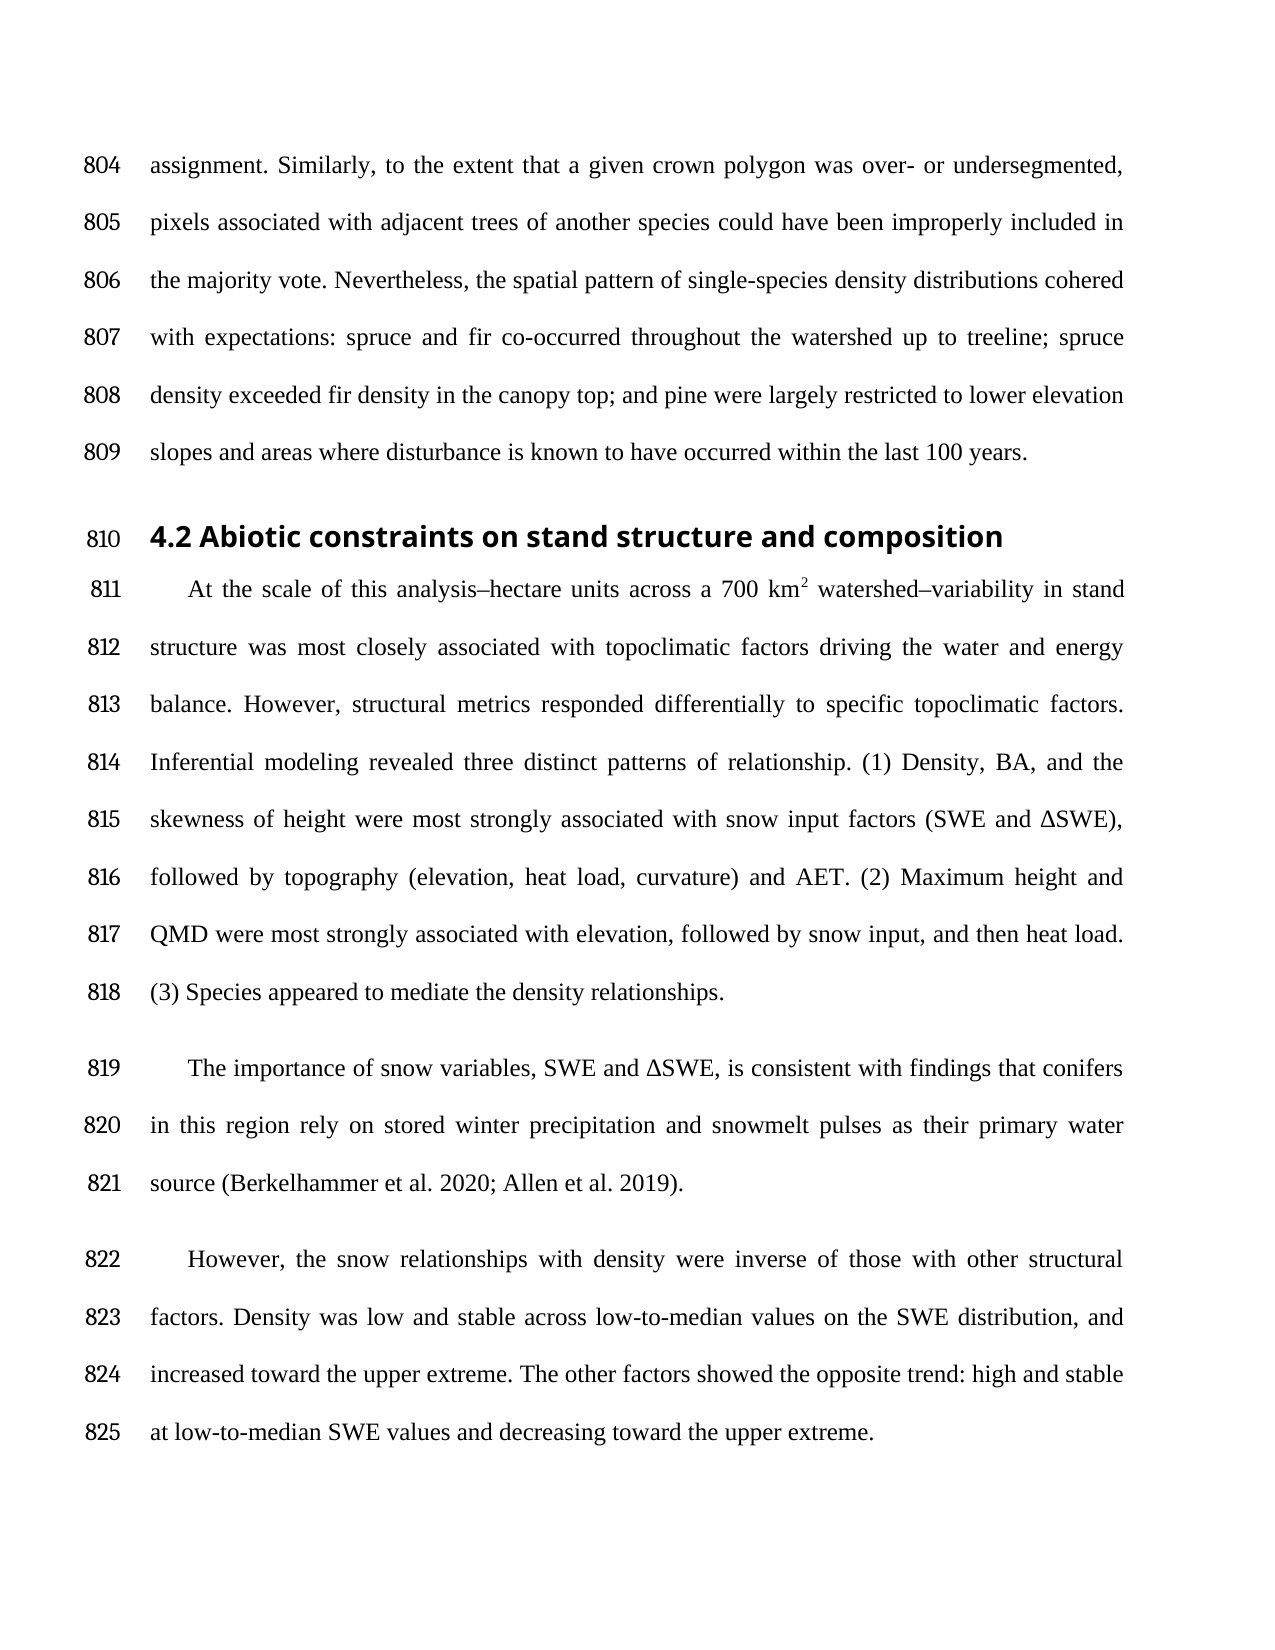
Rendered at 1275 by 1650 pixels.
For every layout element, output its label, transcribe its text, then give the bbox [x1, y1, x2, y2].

text The importance of snow variables, SWE and ∆SWE, is consistent with findings that conifers in this region rely on stored winter precipitation and snowmelt pulses as their primary water source (Berkelhammer et al. 2020; Allen et al. 2019). [150, 1053, 1125, 1197]
subtitle 4.2 Abiotic constraints on stand structure and composition [150, 516, 1125, 556]
text However, the snow relationships with density were inverse of those with other structural factors. Density was low and stable across low-to-median values on the SWE distribution, and increased toward the upper extreme. The other factors showed the opposite trend: high and stable at low-to-median SWE values and decreasing toward the upper extreme. [150, 1244, 1125, 1446]
text At the scale of this analysis–hectare units across a 700 km2 watershed–variability in stand structure was most closely associated with topoclimatic factors driving the water and energy balance. However, structural metrics responded differentially to specific topoclimatic factors. Inferential modeling revealed three distinct patterns of relationship. (1) Density, BA, and the skewness of height were most strongly associated with snow input factors (SWE and ∆SWE), followed by topography (elevation, heat load, curvature) and AET. (2) Maximum height and QMD were most strongly associated with elevation, followed by snow input, and then heat load. (3) Species appeared to mediate the density relationships. [150, 574, 1125, 1006]
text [150, 150, 1125, 466]
